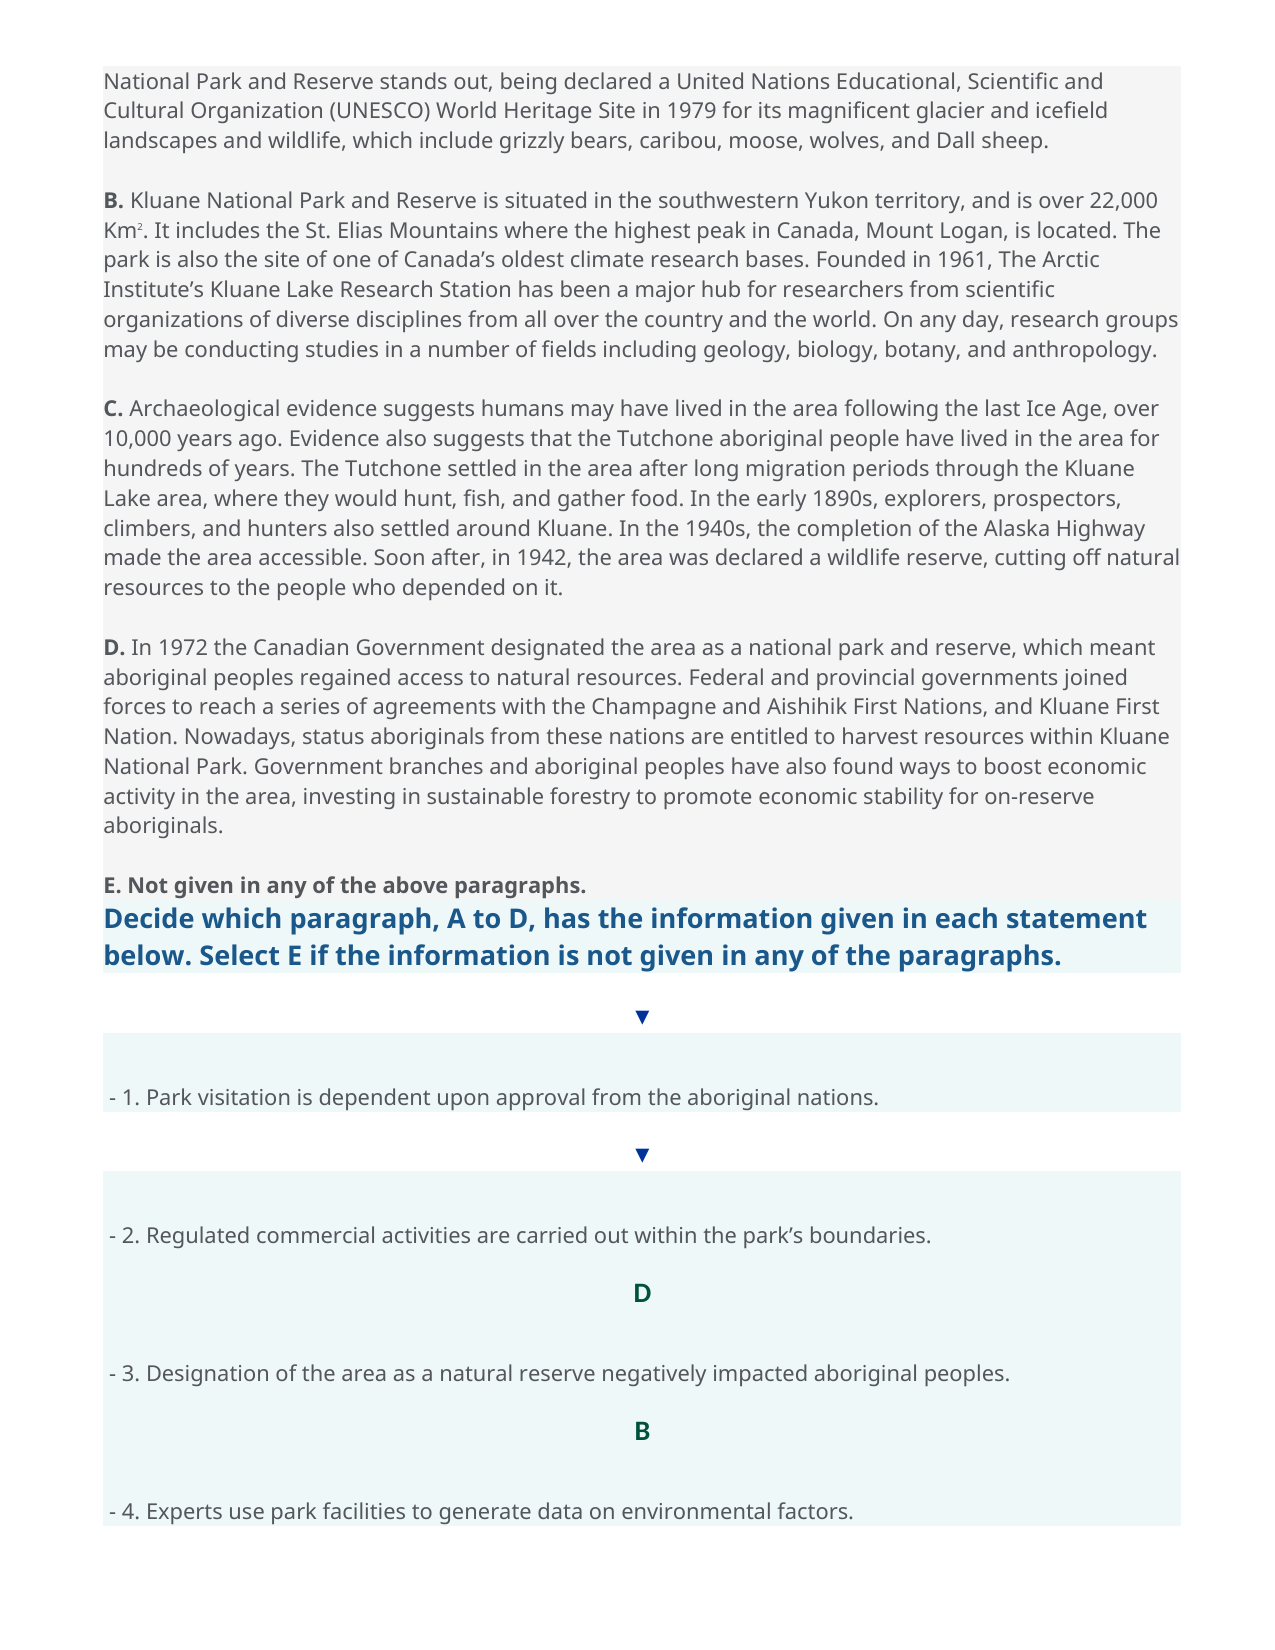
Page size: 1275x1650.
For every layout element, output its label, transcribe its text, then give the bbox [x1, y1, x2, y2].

text Decide which paragraph, A to D, has the information given in each statement below. Select E if the information is not given in any of the paragraphs. [103, 900, 1181, 973]
text ▾ [103, 994, 1181, 1033]
text - 2. Regulated commercial activities are carried out within the park’s boundaries. [103, 1211, 1181, 1249]
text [103, 66, 1181, 900]
text ▾ [103, 1132, 1181, 1171]
text - 4. Experts use park facilities to generate data on environmental factors. [103, 1487, 1181, 1526]
text B [103, 1408, 1181, 1447]
text - 3. Designation of the area as a natural reserve negatively impacted aboriginal peoples. [103, 1348, 1181, 1388]
text D [103, 1270, 1181, 1309]
text - 1. Park visitation is dependent upon approval from the aboriginal nations. [103, 1072, 1181, 1112]
